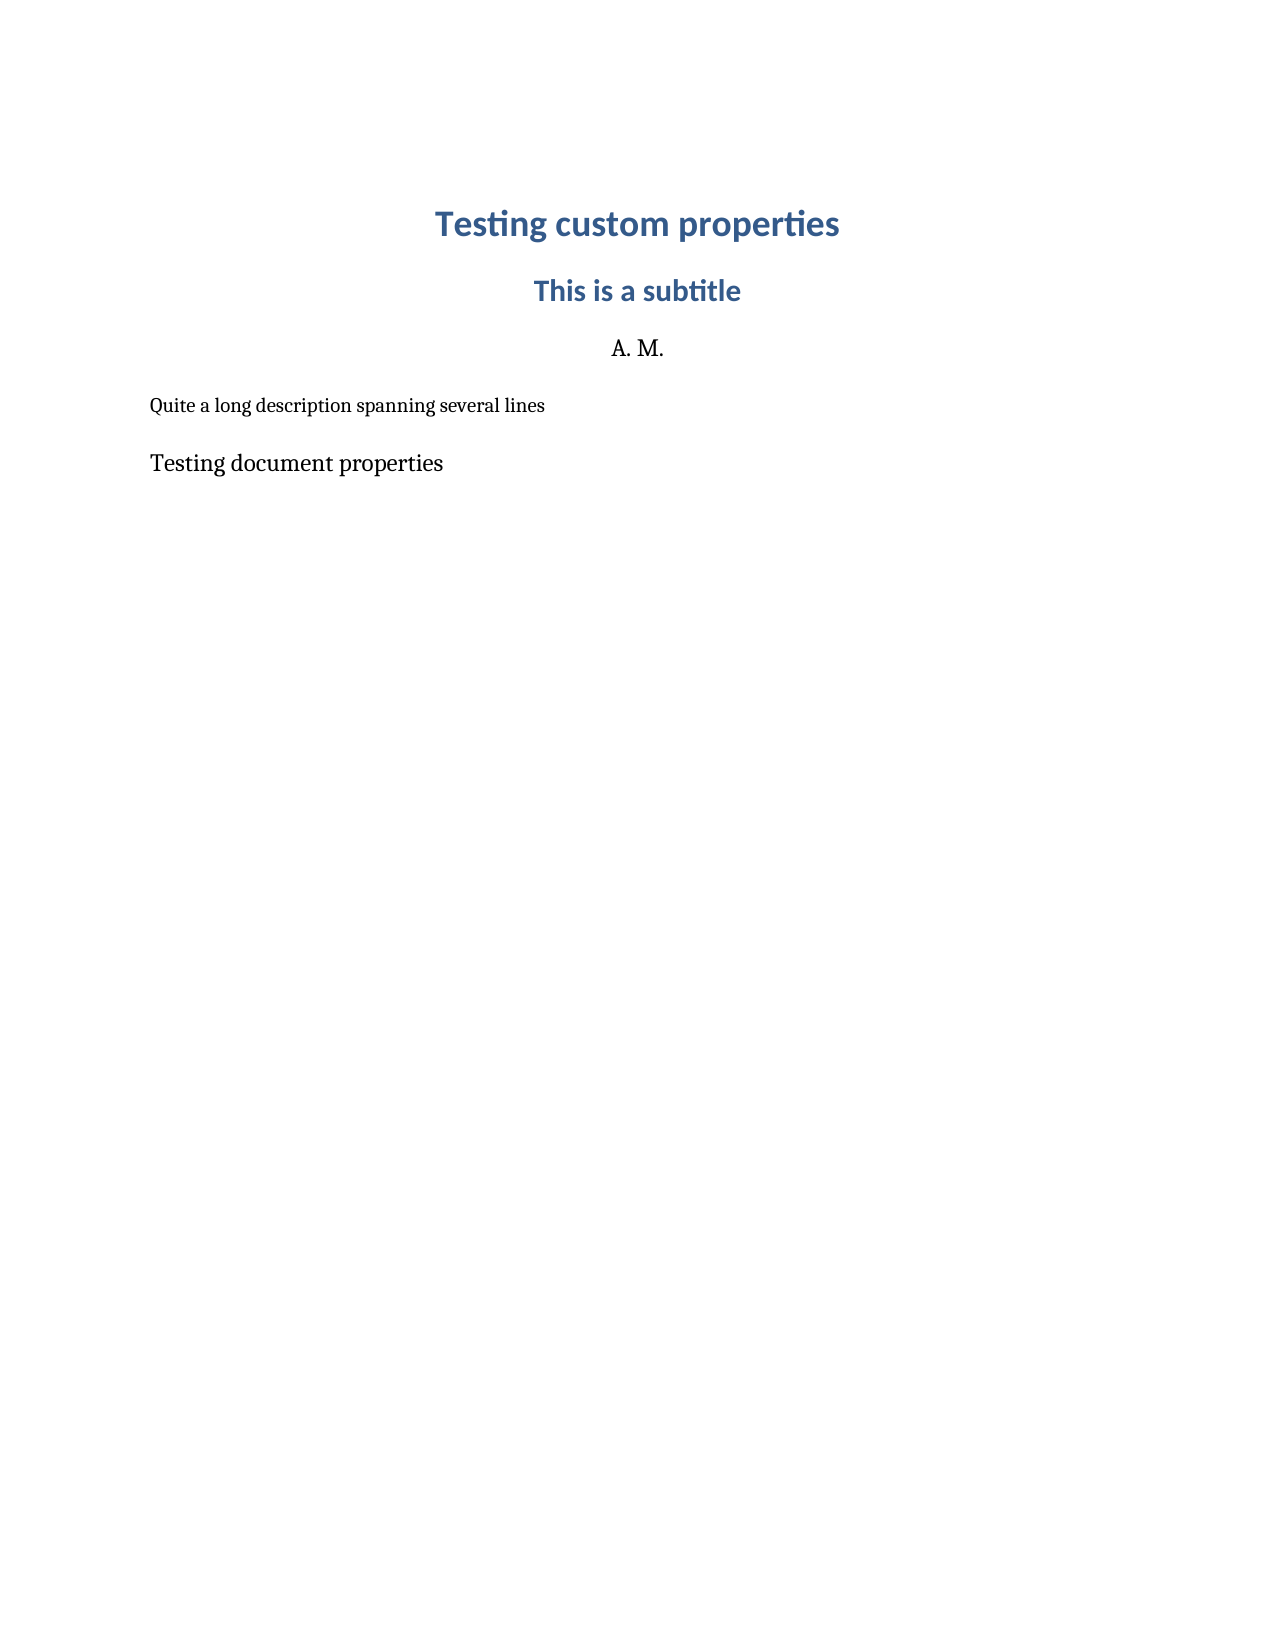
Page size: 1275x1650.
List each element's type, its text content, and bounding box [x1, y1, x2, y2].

text A. M. [150, 334, 1125, 363]
subtitle This is a subtitle [150, 271, 1125, 309]
text Testing document properties [150, 449, 1125, 478]
title Testing custom properties [150, 200, 1125, 246]
text Quite a long description spanning several lines [150, 394, 1125, 418]
